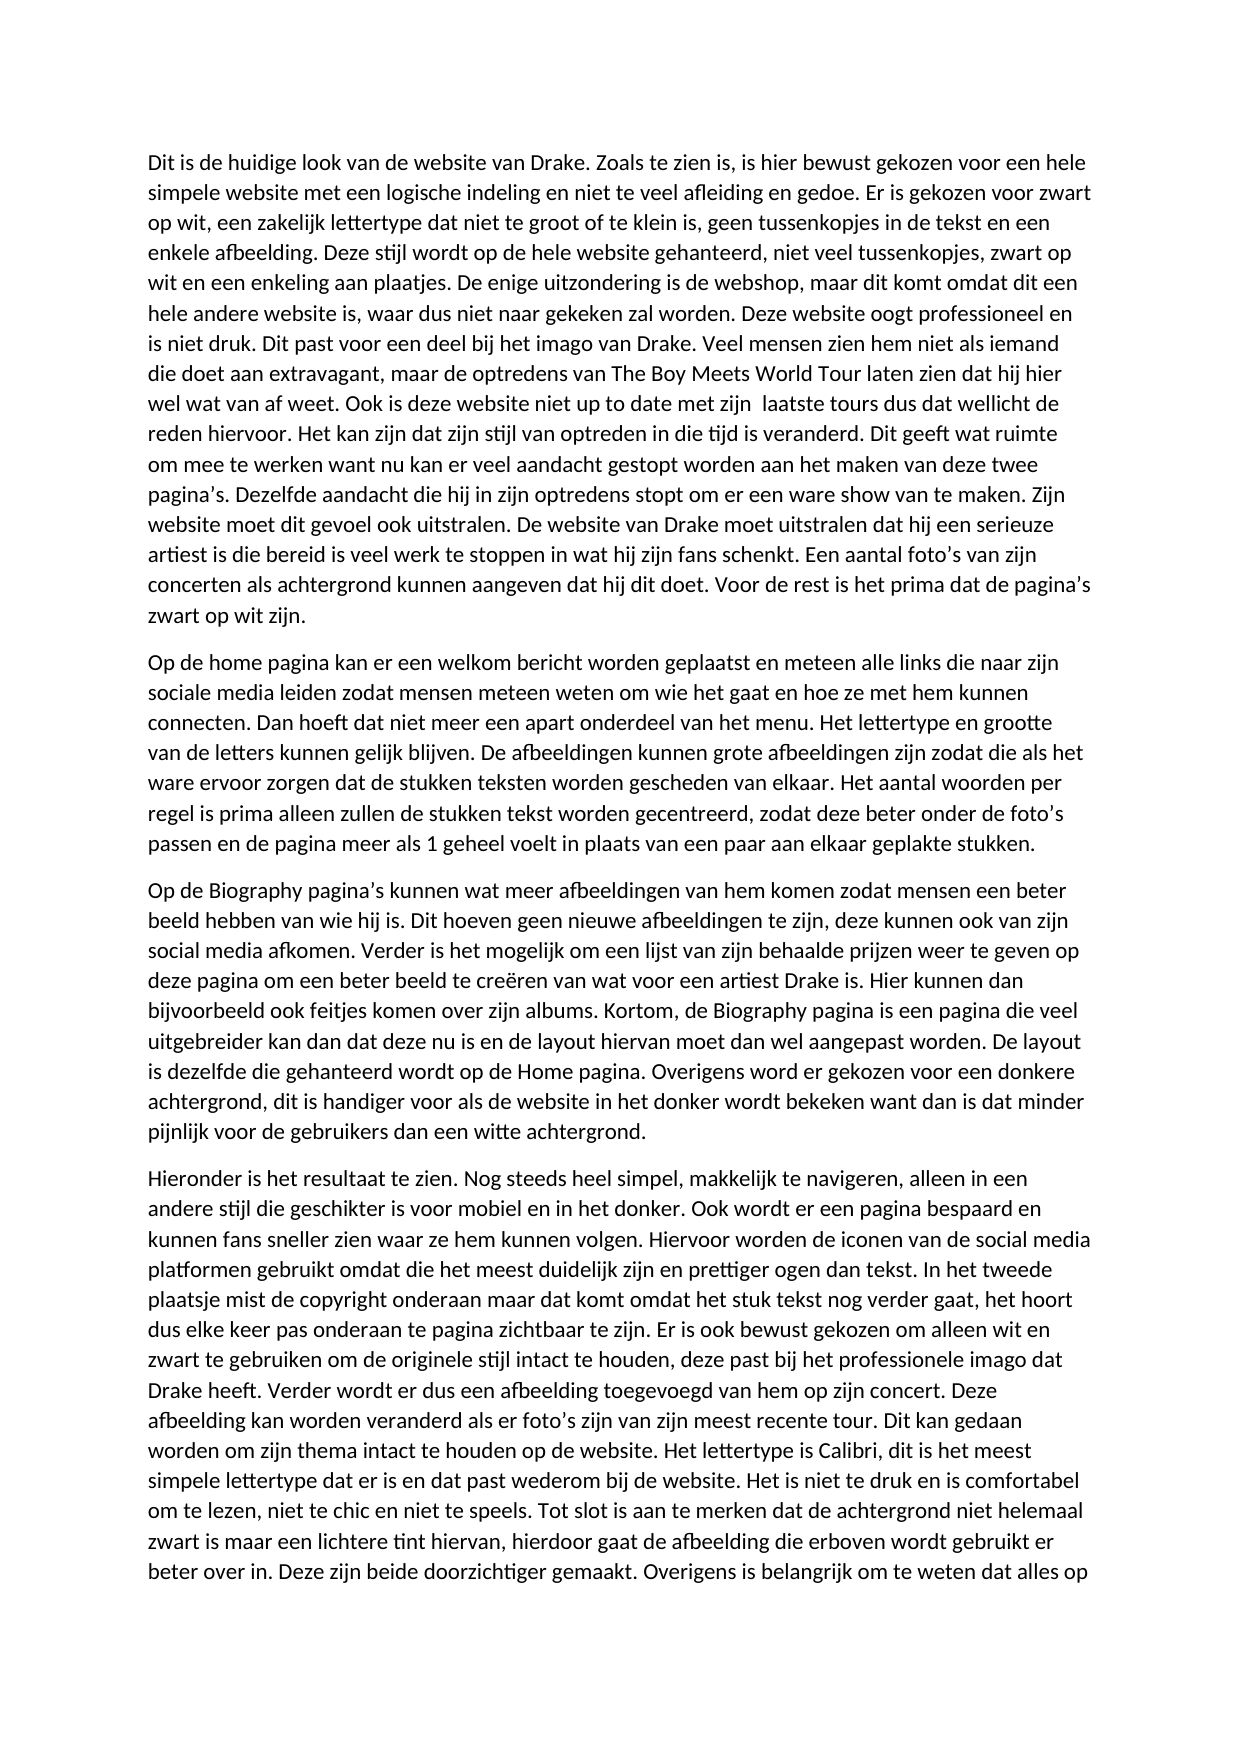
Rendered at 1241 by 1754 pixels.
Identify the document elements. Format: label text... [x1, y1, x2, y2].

text Op de home pagina kan er een welkom bericht worden geplaatst en meteen alle links die naar zijn sociale media leiden zodat mensen meteen weten om wie het gaat en hoe ze met hem kunnen connecten. Dan hoeft dat niet meer een apart onderdeel van het menu. Het lettertype en grootte van de letters kunnen gelijk blijven. De afbeeldingen kunnen grote afbeeldingen zijn zodat die als het ware ervoor zorgen dat de stukken teksten worden gescheden van elkaar. Het aantal woorden per regel is prima alleen zullen de stukken tekst worden gecentreerd, zodat deze beter onder de foto’s passen en de pagina meer als 1 geheel voelt in plaats van een paar aan elkaar geplakte stukken. [148, 648, 1093, 857]
text Op de Biography pagina’s kunnen wat meer afbeeldingen van hem komen zodat mensen een beter beeld hebben van wie hij is. Dit hoeven geen nieuwe afbeeldingen te zijn, deze kunnen ook van zijn social media afkomen. Verder is het mogelijk om een lijst van zijn behaalde prijzen weer te geven op deze pagina om een beter beeld te creëren van wat voor een artiest Drake is. Hier kunnen dan bijvoorbeeld ook feitjes komen over zijn albums. Kortom, de Biography pagina is een pagina die veel uitgebreider kan dan dat deze nu is en de layout hiervan moet dan wel aangepast worden. De layout is dezelfde die gehanteerd wordt op de Home pagina. Overigens word er gekozen voor een donkere achtergrond, dit is handiger voor als de website in het donker wordt bekeken want dan is dat minder pijnlijk voor de gebruikers dan een witte achtergrond. [148, 876, 1093, 1145]
text Dit is de huidige look van de website van Drake. Zoals te zien is, is hier bewust gekozen voor een hele simpele website met een logische indeling en niet te veel afleiding en gedoe. Er is gekozen voor zwart op wit, een zakelijk lettertype dat niet te groot of te klein is, geen tussenkopjes in de tekst en een enkele afbeelding. Deze stijl wordt op de hele website gehanteerd, niet veel tussenkopjes, zwart op wit en een enkeling aan plaatjes. De enige uitzondering is de webshop, maar dit komt omdat dit een hele andere website is, waar dus niet naar gekeken zal worden. Deze website oogt professioneel en is niet druk. Dit past voor een deel bij het imago van Drake. Veel mensen zien hem niet als iemand die doet aan extravagant, maar de optredens van The Boy Meets World Tour laten zien dat hij hier wel wat van af weet. Ook is deze website niet up to date met zijn laatste tours dus dat wellicht de reden hiervoor. Het kan zijn dat zijn stijl van optreden in die tijd is veranderd. Dit geeft wat ruimte om mee te werken want nu kan er veel aandacht gestopt worden aan het maken van deze twee pagina’s. Dezelfde aandacht die hij in zijn optredens stopt om er een ware show van te maken. Zijn website moet dit gevoel ook uitstralen. De website van Drake moet uitstralen dat hij een serieuze artiest is die bereid is veel werk te stoppen in wat hij zijn fans schenkt. Een aantal foto’s van zijn concerten als achtergrond kunnen aangeven dat hij dit doet. Voor de rest is het prima dat de pagina’s zwart op wit zijn. [148, 148, 1093, 629]
